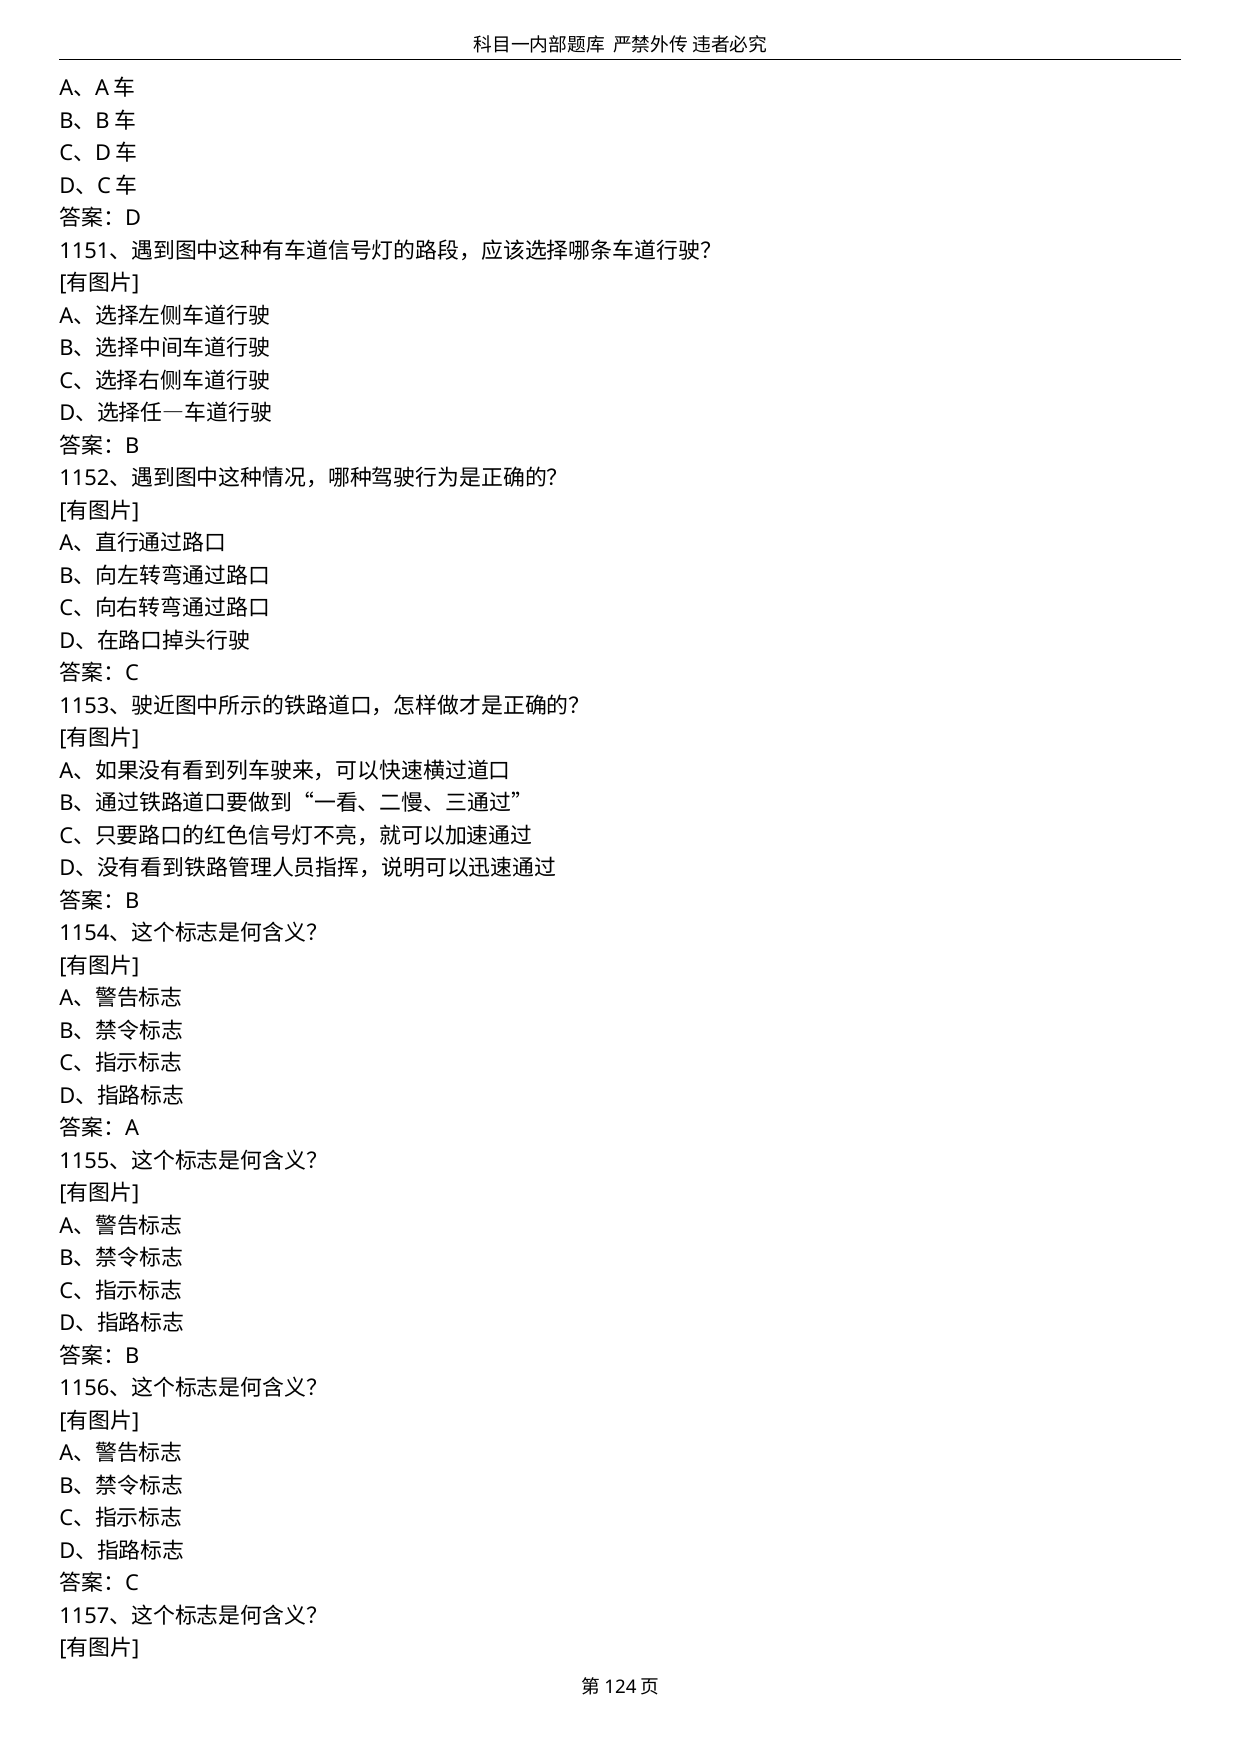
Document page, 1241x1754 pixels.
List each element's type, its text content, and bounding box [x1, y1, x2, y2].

text A、警告标志 [59, 1435, 1181, 1467]
text C、指示标志 [59, 1045, 1181, 1077]
text D、选择任—车道行驶 [59, 395, 1181, 427]
text D、指路标志 [59, 1305, 1181, 1337]
text [有图片] [59, 720, 1181, 752]
text B、B车 [59, 102, 1181, 135]
text C、指示标志 [59, 1500, 1181, 1532]
text A、选择左侧车道行驶 [59, 297, 1181, 330]
text A、警告标志 [59, 980, 1181, 1012]
text C、D车 [59, 135, 1181, 167]
text C、选择右侧车道行驶 [59, 362, 1181, 395]
text A、直行通过路口 [59, 525, 1181, 557]
text 答案：B [59, 427, 1181, 460]
text D、指路标志 [59, 1077, 1181, 1110]
text 答案：A [59, 1110, 1181, 1142]
text [有图片] [59, 492, 1181, 525]
text C、向右转弯通过路口 [59, 590, 1181, 622]
text 答案：B [59, 882, 1181, 915]
text 1156、这个标志是何含义？ [59, 1370, 1181, 1402]
text C、只要路口的红色信号灯不亮，就可以加速通过 [59, 817, 1181, 850]
text [有图片] [59, 265, 1181, 297]
text 答案：D [59, 200, 1181, 232]
text A、如果没有看到列车驶来，可以快速横过道口 [59, 752, 1181, 785]
text A、A车 [59, 70, 1181, 102]
text B、向左转弯通过路口 [59, 557, 1181, 590]
text B、禁令标志 [59, 1240, 1181, 1272]
text 1154、这个标志是何含义？ [59, 915, 1181, 947]
text B、通过铁路道口要做到“一看、二慢、三通过” [59, 785, 1181, 817]
text 1155、这个标志是何含义？ [59, 1142, 1181, 1175]
text D、没有看到铁路管理人员指挥，说明可以迅速通过 [59, 850, 1181, 882]
text 1157、这个标志是何含义？ [59, 1597, 1181, 1630]
text [有图片] [59, 1630, 1181, 1662]
text 1153、驶近图中所示的铁路道口，怎样做才是正确的？ [59, 687, 1181, 720]
text A、警告标志 [59, 1207, 1181, 1240]
text 1151、遇到图中这种有车道信号灯的路段，应该选择哪条车道行驶？ [59, 232, 1181, 265]
text B、禁令标志 [59, 1467, 1181, 1500]
text 答案：C [59, 1565, 1181, 1597]
text D、C车 [59, 167, 1181, 200]
text [有图片] [59, 1402, 1181, 1435]
text 答案：B [59, 1337, 1181, 1370]
text [有图片] [59, 1175, 1181, 1207]
text D、在路口掉头行驶 [59, 622, 1181, 655]
text 1152、遇到图中这种情况，哪种驾驶行为是正确的？ [59, 460, 1181, 492]
text B、禁令标志 [59, 1012, 1181, 1045]
text D、指路标志 [59, 1532, 1181, 1565]
text C、指示标志 [59, 1272, 1181, 1305]
text 答案：C [59, 655, 1181, 687]
text [有图片] [59, 947, 1181, 980]
text B、选择中间车道行驶 [59, 330, 1181, 362]
